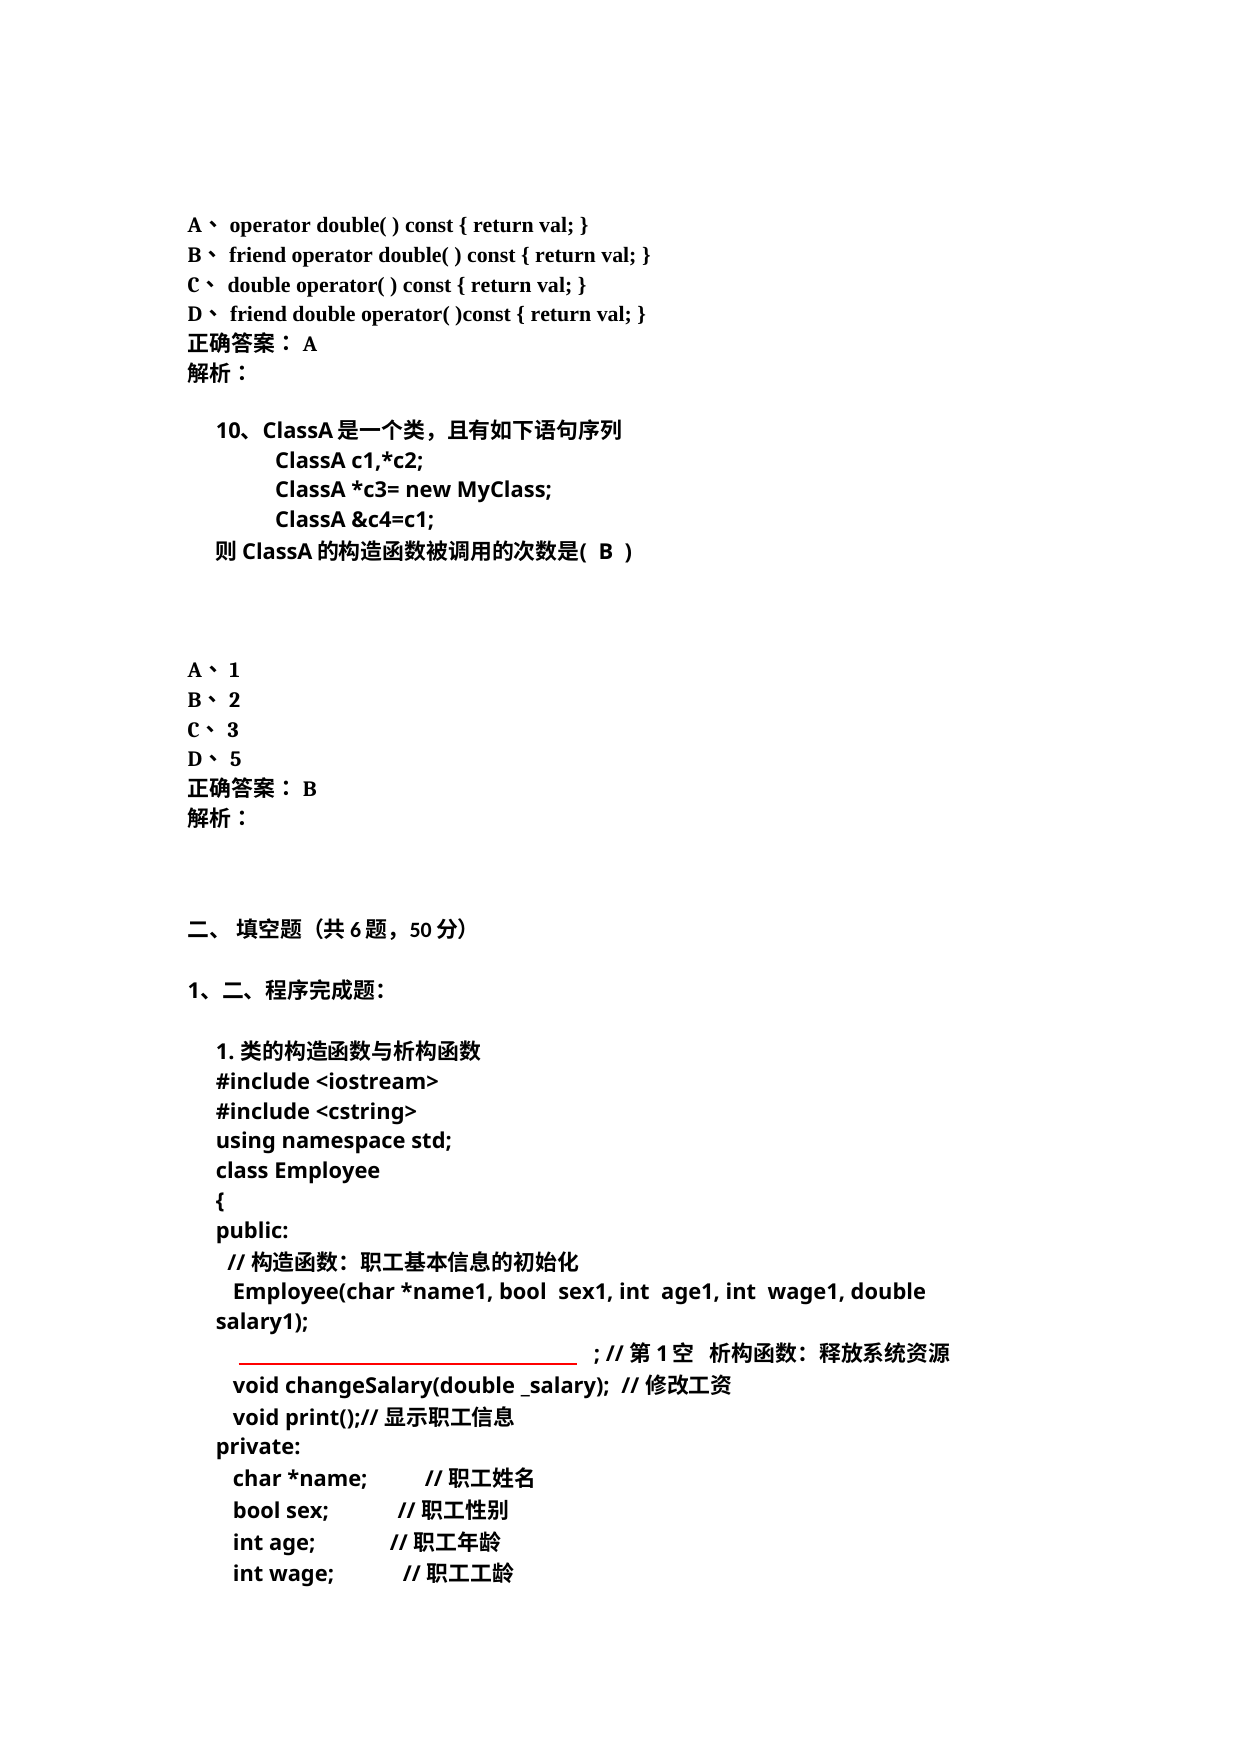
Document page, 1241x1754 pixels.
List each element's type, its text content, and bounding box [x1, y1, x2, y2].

text 则ClassA的构造函数被调用的次数是( B ) [216, 534, 1018, 566]
text B、 friend operator double( ) const { return val; } [187, 239, 1053, 268]
text C、 3 [187, 713, 1053, 743]
text private: [216, 1431, 1018, 1461]
text D、 5 [187, 743, 1053, 773]
text 1. 类的构造函数与析构函数 [216, 1034, 1018, 1066]
text bool sex; // 职工性别 [216, 1493, 1018, 1524]
text A、 1 [187, 654, 1053, 684]
text B、 2 [187, 684, 1053, 713]
text 解析： [187, 803, 1053, 833]
text 1、二、程序完成题： [187, 973, 1053, 1005]
text D、 friend double operator( )const { return val; } [187, 298, 1053, 328]
text { [216, 1185, 1018, 1215]
text void changeSalary(double _salary); // 修改工资 [216, 1368, 1018, 1399]
text #include <cstring> [216, 1096, 1018, 1125]
subtitle 二、 填空题（共6题，50分） [187, 912, 1053, 944]
text void print();// 显示职工信息 [216, 1399, 1018, 1431]
text class Employee [216, 1155, 1018, 1185]
text ClassA *c3= new MyClass; [244, 474, 1018, 504]
text char *name; // 职工姓名 [216, 1461, 1018, 1493]
text 解析： [187, 358, 1053, 388]
text using namespace std; [216, 1125, 1018, 1155]
text int wage; // 职工工龄 [216, 1556, 1018, 1588]
text C、 double operator( ) const { return val; } [187, 268, 1053, 298]
text A、 operator double( ) const { return val; } [187, 209, 1053, 239]
text // 构造函数：职工基本信息的初始化 [216, 1244, 1018, 1276]
text #include <iostream> [216, 1066, 1018, 1096]
text public: [216, 1215, 1018, 1244]
text ; // 第1空 析构函数：释放系统资源 [216, 1336, 1018, 1368]
text 正确答案： A [187, 328, 1053, 358]
text Employee(char *name1, bool sex1, int age1, int wage1, double salary1); [216, 1276, 1018, 1336]
text ClassA c1,*c2; [259, 445, 1018, 474]
text ClassA &c4=c1; [259, 504, 1018, 534]
text 10、ClassA是一个类，且有如下语句序列 [216, 413, 1018, 445]
text int age; // 职工年龄 [216, 1524, 1018, 1556]
text 正确答案： B [187, 773, 1053, 803]
